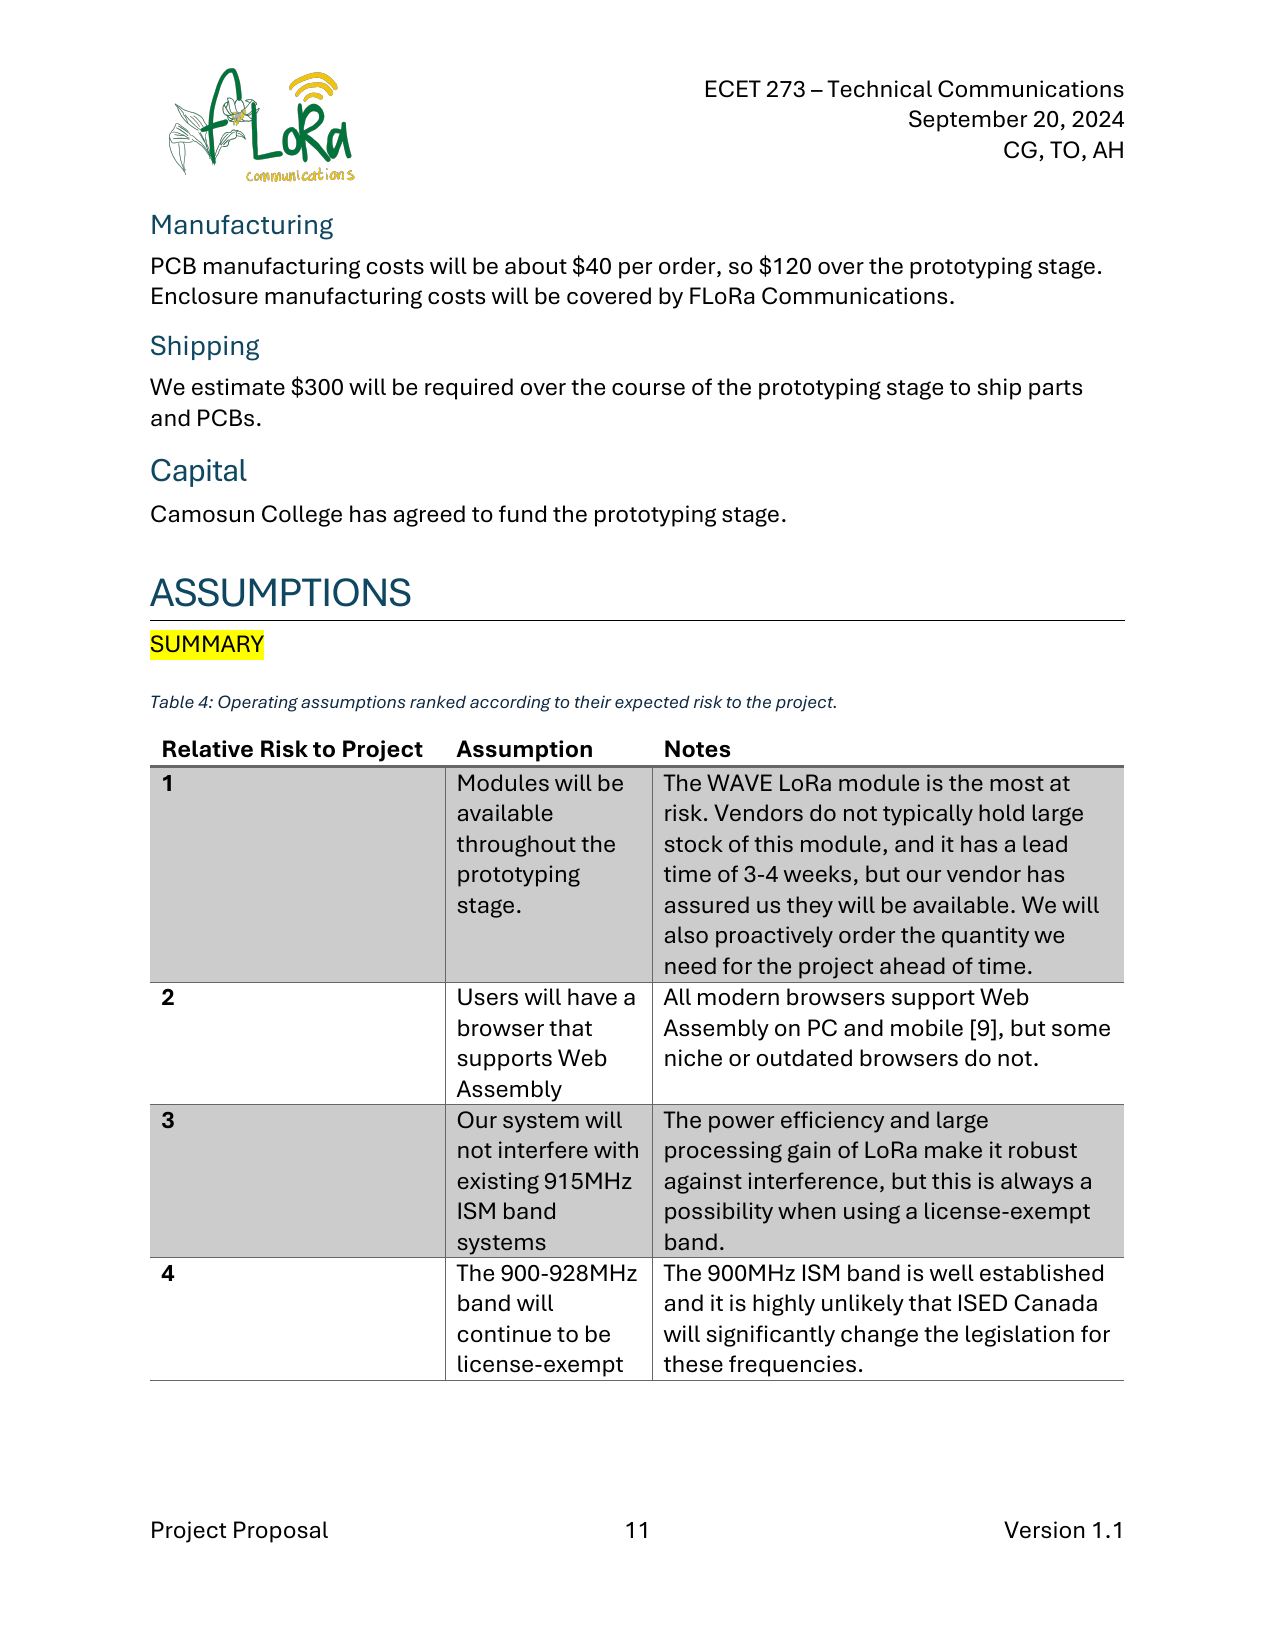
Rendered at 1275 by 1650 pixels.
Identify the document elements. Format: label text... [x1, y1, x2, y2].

table_cell 2 [150, 983, 445, 1104]
table_cell Our system will not interfere with existing 915MHz ISM band systems [446, 1105, 652, 1257]
table_cell All modern browsers support Web Assembly on PC and mobile [9], but some niche or outdated browsers do not. [653, 983, 1124, 1104]
text SUMMARY [150, 629, 1125, 660]
picture [150, 59, 389, 190]
table_cell Modules will be available throughout the prototyping stage. [446, 768, 652, 982]
table_header Assumption [445, 734, 652, 765]
subtitle Assumptions [150, 567, 1125, 620]
table_cell The 900-928MHz band will continue to be license-exempt [446, 1258, 652, 1380]
table_header Relative Risk to Project [150, 734, 445, 765]
table_cell The WAVE LoRa module is the most at risk. Vendors do not typically hold large stock of this module, and it has a lead time of 3-4 weeks, but our vendor has assured us they will be available. We will also proactively order the quantity we need for the project ahead of time. [653, 768, 1124, 982]
text Camosun College has agreed to fund the prototyping stage. [150, 499, 1125, 530]
table_header Notes [652, 734, 1124, 765]
text PCB manufacturing costs will be about $40 per order, so $120 over the prototyping stage. Enclosure manufacturing costs will be covered by FLoRa Communications. [150, 251, 1125, 312]
text We estimate $300 will be required over the course of the prototyping stage to ship parts and PCBs. [150, 372, 1125, 433]
table_cell 3 [150, 1105, 445, 1257]
subtitle Manufacturing [150, 207, 1125, 242]
table_cell The power efficiency and large processing gain of LoRa make it robust against interference, but this is always a possibility when using a license-exempt band. [653, 1105, 1124, 1257]
table_cell Users will have a browser that supports Web Assembly [446, 983, 652, 1104]
table_cell The 900MHz ISM band is well established and it is highly unlikely that ISED Canada will significantly change the legislation for these frequencies. [653, 1258, 1124, 1380]
table_cell 1 [150, 768, 445, 982]
subtitle Capital [150, 450, 1125, 491]
subtitle Shipping [150, 328, 1125, 364]
table_cell 4 [150, 1258, 445, 1380]
